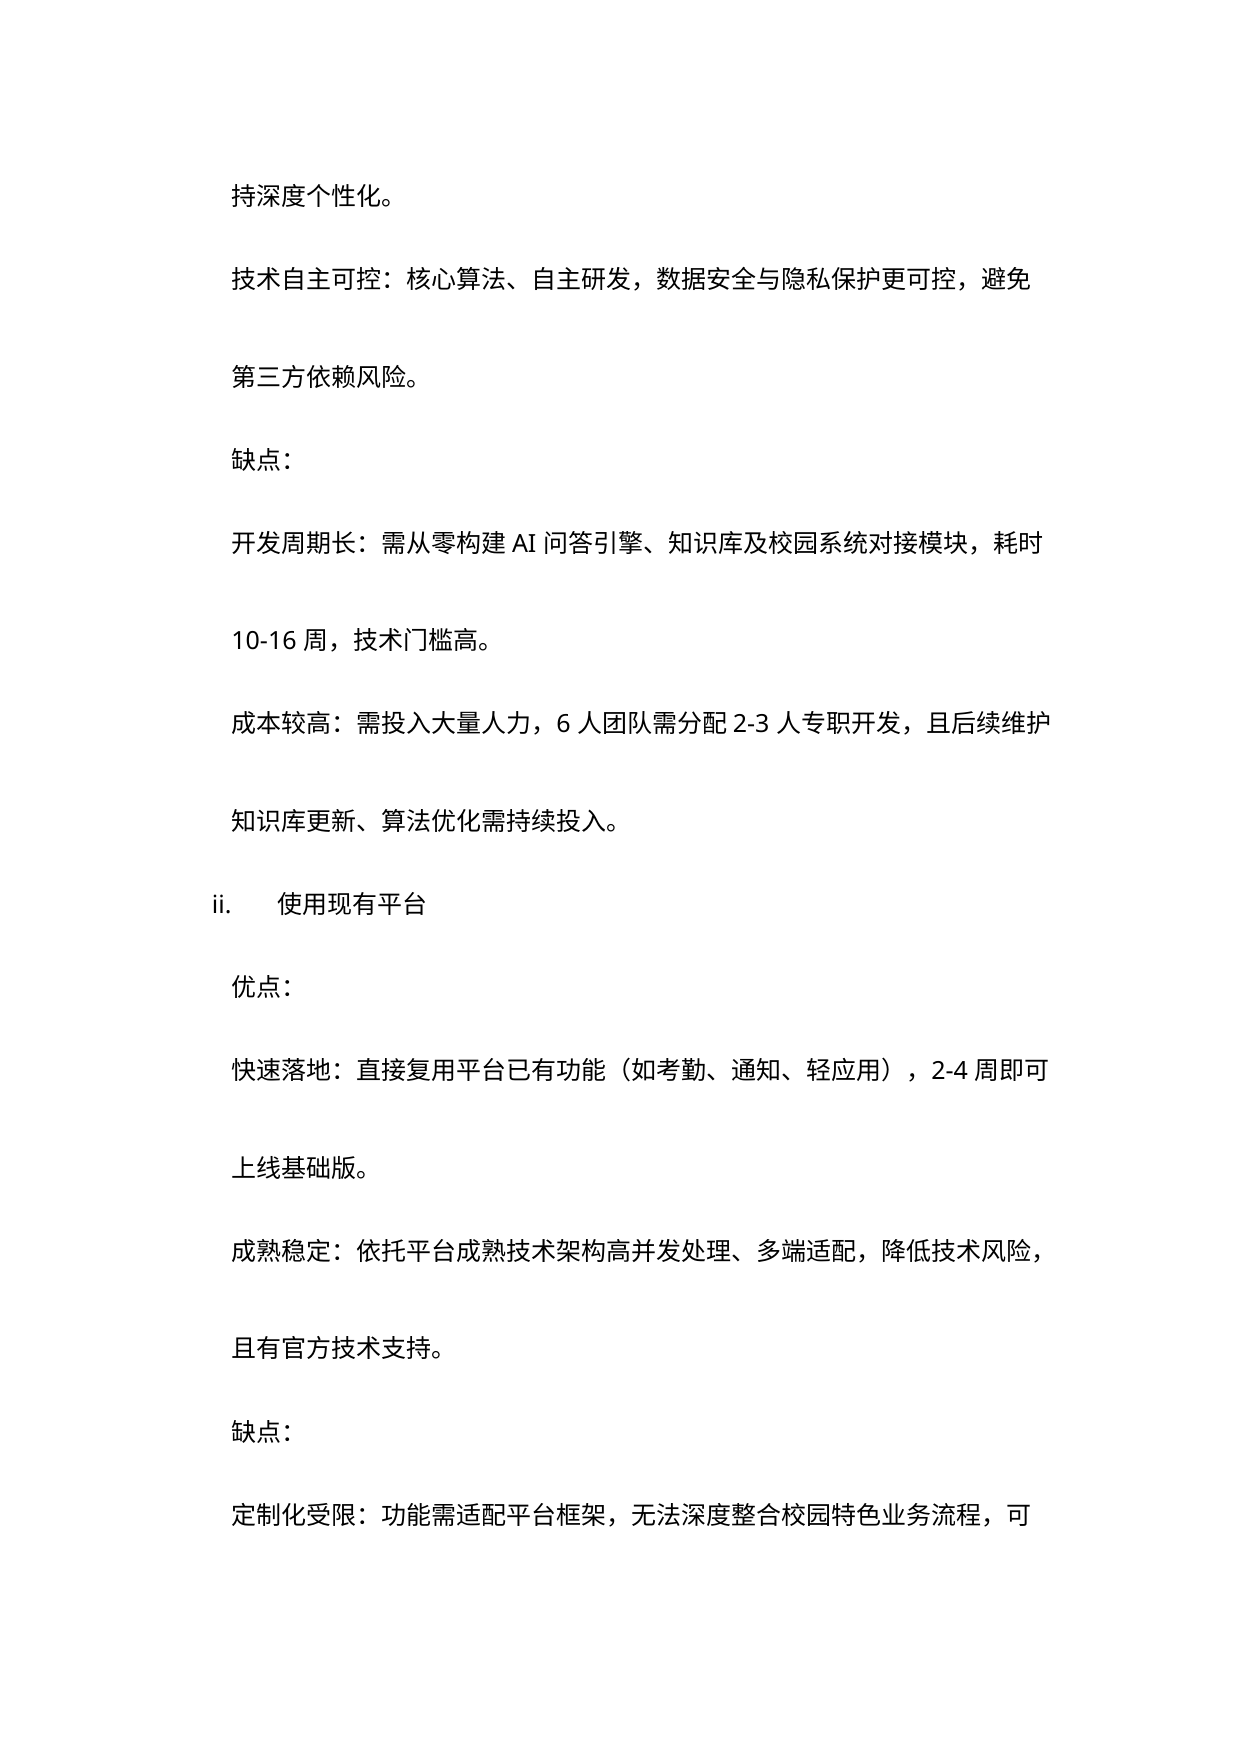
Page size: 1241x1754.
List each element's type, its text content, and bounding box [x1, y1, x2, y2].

text 开发周期长：需从零构建 AI 问答引擎、知识库及校园系统对接模块，耗时 10-16 周，技术门槛高。 [231, 509, 1053, 671]
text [231, 1481, 1053, 1546]
text 成熟稳定：依托平台成熟技术架构高并发处理、多端适配，降低技术风险，且有官方技术支持。 [231, 1217, 1053, 1379]
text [231, 162, 1053, 227]
text 技术自主可控：核心算法、自主研发，数据安全与隐私保护更可控，避免第三方依赖风险。 [231, 245, 1053, 408]
text 成本较高：需投入大量人力，6 人团队需分配 2-3 人专职开发，且后续维护知识库更新、算法优化需持续投入。 [231, 689, 1053, 852]
text 快速落地：直接复用平台已有功能（如考勤、通知、轻应用），2-4 周即可上线基础版。 [231, 1036, 1053, 1199]
text 缺点： [231, 1398, 1053, 1463]
list 使用现有平台 [231, 870, 1053, 935]
text 优点： [231, 953, 1053, 1018]
text 缺点： [231, 426, 1053, 491]
